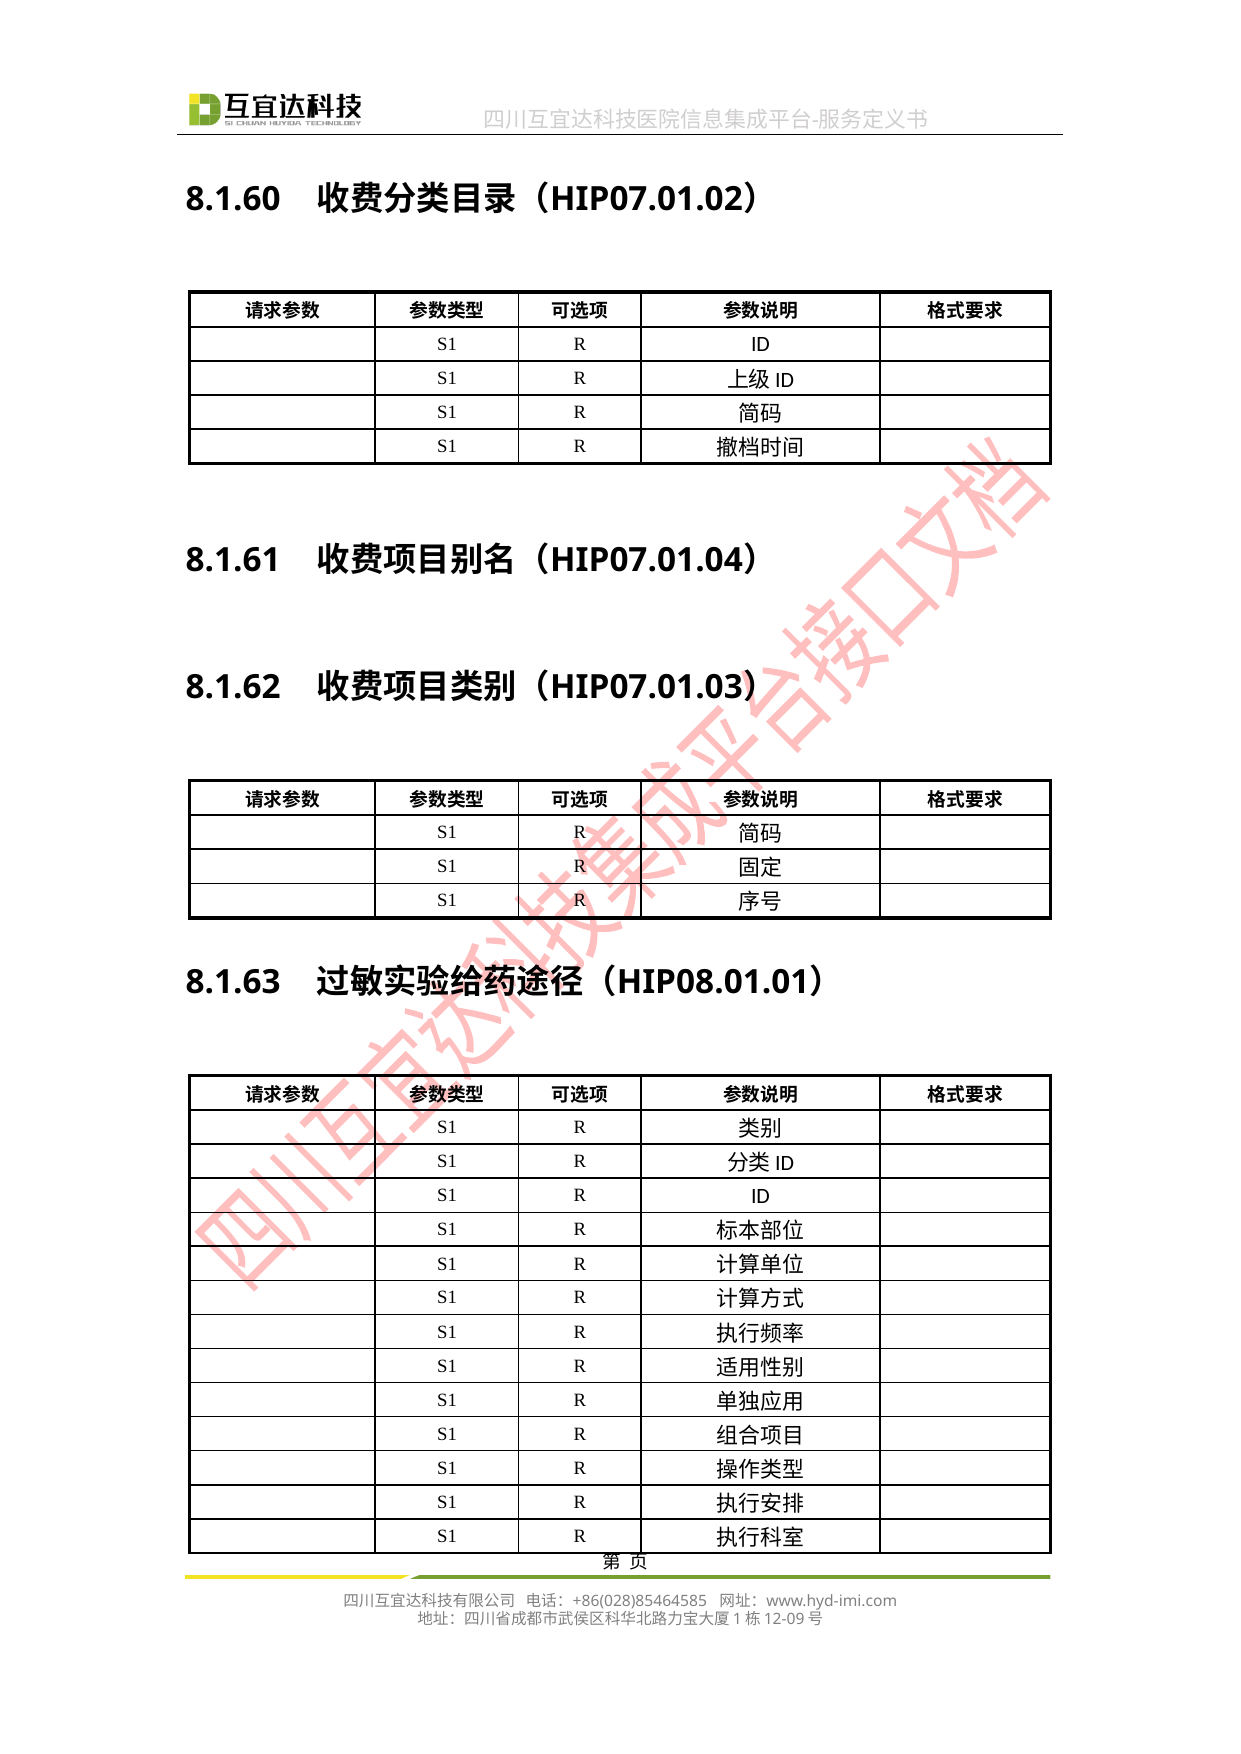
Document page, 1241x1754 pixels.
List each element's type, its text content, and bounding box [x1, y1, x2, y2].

table_cell [191, 1451, 374, 1484]
table_cell R [519, 430, 640, 462]
table_cell [881, 1417, 1049, 1450]
table_cell [881, 362, 1049, 394]
table_cell S1 [376, 1417, 518, 1450]
table_cell [191, 1145, 374, 1177]
table_cell 序号 [642, 884, 879, 916]
table_cell R [519, 1315, 640, 1348]
table_header 可选项 [519, 1077, 640, 1109]
table_cell R [519, 362, 640, 394]
table_cell [191, 362, 374, 394]
table_cell [881, 850, 1049, 882]
table_cell [191, 1111, 374, 1143]
table_cell [881, 1520, 1049, 1552]
table_cell S1 [376, 1383, 518, 1416]
table_cell ID [642, 1179, 879, 1211]
table_header 参数类型 [376, 1077, 518, 1109]
table_cell 组合项目 [642, 1417, 879, 1450]
table_cell [881, 884, 1049, 916]
table_cell S1 [376, 430, 518, 462]
table_cell S1 [376, 1451, 518, 1484]
table_header 参数类型 [376, 294, 518, 326]
table_cell S1 [376, 1520, 518, 1552]
table_cell [191, 816, 374, 848]
table_cell [881, 1111, 1049, 1143]
table_cell [881, 1451, 1049, 1484]
table_cell [191, 884, 374, 916]
table_cell [191, 396, 374, 428]
table_cell [881, 328, 1049, 360]
table_header 请求参数 [191, 294, 374, 326]
table_cell S1 [376, 328, 518, 360]
table_cell R [519, 884, 640, 916]
table_cell 计算方式 [642, 1281, 879, 1313]
table_header 请求参数 [191, 782, 374, 814]
table_cell R [519, 1111, 640, 1143]
table_cell [191, 1179, 374, 1211]
table_header 格式要求 [881, 294, 1049, 326]
table_cell [191, 850, 374, 882]
table_header 参数类型 [376, 782, 518, 814]
table_cell 标本部位 [642, 1213, 879, 1245]
table_cell [881, 1213, 1049, 1245]
table_cell S1 [376, 1179, 518, 1211]
table_cell R [519, 1417, 640, 1450]
table_cell 固定 [642, 850, 879, 882]
table_cell 上级ID [642, 362, 879, 394]
table_cell 撤档时间 [642, 430, 879, 462]
table_cell 操作类型 [642, 1451, 879, 1484]
subtitle 过敏实验给药途径（HIP08.01.01） [185, 947, 1055, 1012]
table_cell [881, 1281, 1049, 1313]
table_cell R [519, 1247, 640, 1279]
table_cell S1 [376, 1145, 518, 1177]
table_cell [881, 1349, 1049, 1382]
table_cell R [519, 1486, 640, 1518]
table_cell R [519, 328, 640, 360]
table_cell 分类ID [642, 1145, 879, 1177]
table_cell S1 [376, 884, 518, 916]
table_cell [191, 1247, 374, 1279]
table_cell 适用性别 [642, 1349, 879, 1382]
table_cell S1 [376, 396, 518, 428]
table_cell [881, 430, 1049, 462]
table_cell R [519, 1281, 640, 1313]
table_cell R [519, 396, 640, 428]
table_cell 简码 [642, 816, 879, 848]
table_cell R [519, 816, 640, 848]
table_cell S1 [376, 1111, 518, 1143]
table_header 参数说明 [642, 294, 879, 326]
table_cell [881, 1315, 1049, 1348]
table_cell [881, 1247, 1049, 1279]
table_cell R [519, 1179, 640, 1211]
table_cell S1 [376, 1247, 518, 1279]
table_header 格式要求 [881, 782, 1049, 814]
subtitle 收费项目别名（HIP07.01.04） [185, 525, 1055, 590]
table_cell S1 [376, 1349, 518, 1382]
picture [185, 90, 364, 128]
table_cell S1 [376, 1315, 518, 1348]
table_cell 计算单位 [642, 1247, 879, 1279]
table_cell S1 [376, 1281, 518, 1313]
table_cell 执行科室 [642, 1520, 879, 1552]
table_cell 执行频率 [642, 1315, 879, 1348]
table_cell R [519, 1145, 640, 1177]
table_cell R [519, 1349, 640, 1382]
table_cell R [519, 1520, 640, 1552]
table_cell S1 [376, 850, 518, 882]
table_header 参数说明 [642, 1077, 879, 1109]
table_cell [881, 1179, 1049, 1211]
subtitle 收费分类目录（HIP07.01.02） [185, 163, 1055, 228]
table_cell [191, 1315, 374, 1348]
table_cell [881, 816, 1049, 848]
table_cell [191, 1281, 374, 1313]
table_cell R [519, 1213, 640, 1245]
table_cell [191, 430, 374, 462]
table_cell R [519, 850, 640, 882]
table_header 请求参数 [191, 1077, 374, 1109]
table_cell R [519, 1451, 640, 1484]
table_cell S1 [376, 1486, 518, 1518]
table_header 参数说明 [642, 782, 879, 814]
table_cell [881, 1383, 1049, 1416]
table_cell [881, 1145, 1049, 1177]
table_cell S1 [376, 816, 518, 848]
table_cell [191, 1383, 374, 1416]
table_cell [191, 1349, 374, 1382]
table_cell ID [642, 328, 879, 360]
table_cell [191, 328, 374, 360]
table_cell 类别 [642, 1111, 879, 1143]
table_cell [191, 1520, 374, 1552]
table_cell [191, 1486, 374, 1518]
table_cell [881, 396, 1049, 428]
table_cell 简码 [642, 396, 879, 428]
table_cell [881, 1486, 1049, 1518]
table_cell [191, 1213, 374, 1245]
table_cell 执行安排 [642, 1486, 879, 1518]
picture [185, 1575, 1051, 1579]
subtitle 收费项目类别（HIP07.01.03） [185, 652, 1055, 717]
table_cell [191, 1417, 374, 1450]
table_cell R [519, 1383, 640, 1416]
table_cell S1 [376, 362, 518, 394]
table_header 可选项 [519, 782, 640, 814]
table_header 可选项 [519, 294, 640, 326]
table_cell S1 [376, 1213, 518, 1245]
table_header 格式要求 [881, 1077, 1049, 1109]
table_cell 单独应用 [642, 1383, 879, 1416]
